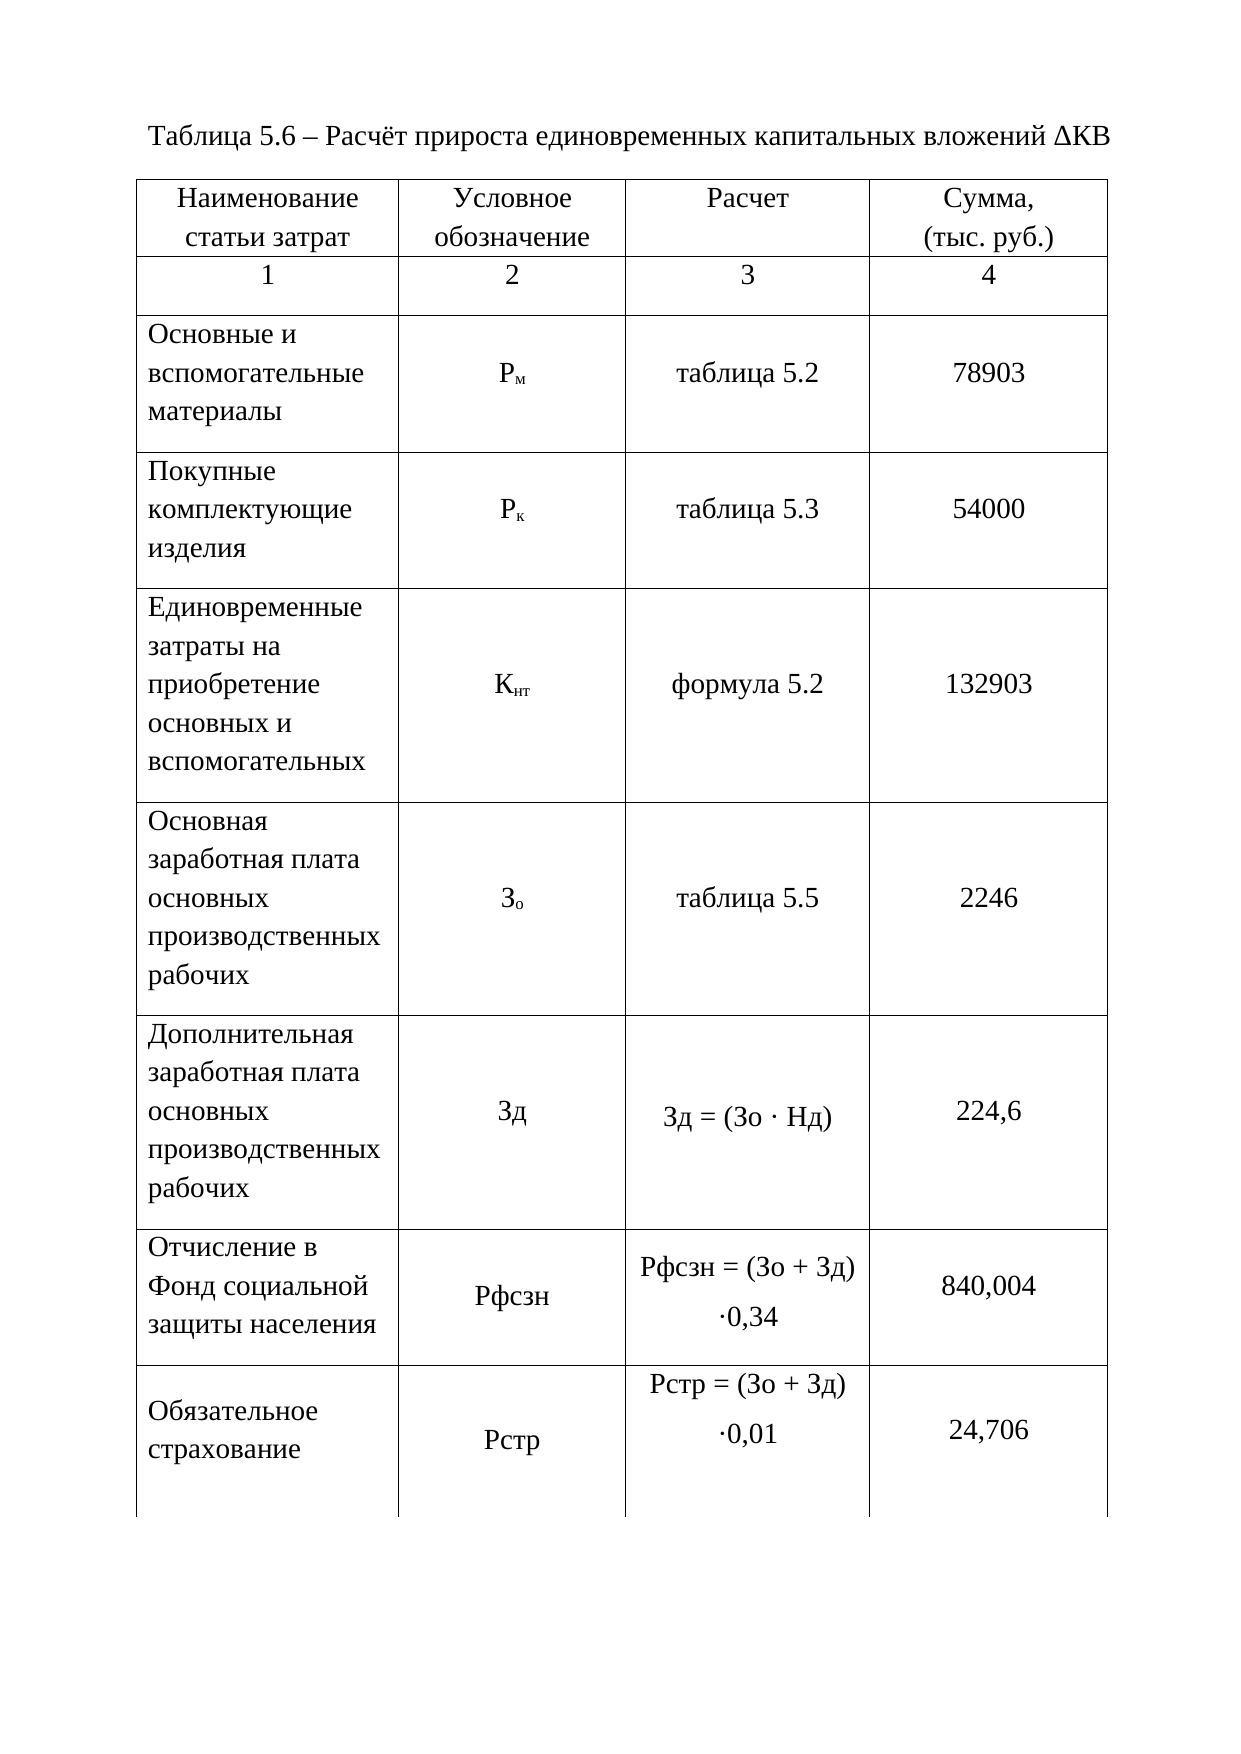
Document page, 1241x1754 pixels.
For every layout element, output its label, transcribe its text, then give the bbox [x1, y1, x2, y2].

table_cell 224,6 [870, 1016, 1107, 1228]
table_cell Рстр = (Зо + Зд) ·0,01 [626, 1366, 869, 1517]
table_cell 4 [870, 257, 1107, 315]
table_cell Зо [399, 803, 625, 1015]
table_cell 1 [137, 257, 398, 315]
table_cell 132903 [870, 589, 1107, 802]
table_cell 2 [399, 257, 625, 315]
table_cell Кнт [399, 589, 625, 802]
table_cell Рфсзн = (Зо + Зд) ·0,34 [626, 1230, 869, 1365]
table_cell таблица 5.5 [626, 803, 869, 1015]
table_cell Отчисление в Фонд социальной защиты населения [137, 1230, 398, 1365]
table_cell 2246 [870, 803, 1107, 1015]
table_cell 840,004 [870, 1230, 1107, 1365]
table_cell Основные и вспомогательные материалы [137, 316, 398, 452]
table_cell таблица 5.2 [626, 316, 869, 452]
table_cell Основная заработная плата основных производственных рабочих [137, 803, 398, 1015]
table_header Условное обозначение [399, 180, 625, 256]
table_cell 54000 [870, 453, 1107, 588]
table_cell Обязательное страхование [137, 1366, 398, 1517]
table_cell формула 5.2 [626, 589, 869, 802]
table_cell Покупные комплектующие изделия [137, 453, 398, 588]
table_header Наименование статьи затрат [137, 180, 398, 256]
table_cell Дополнительная заработная плата основных производственных рабочих [137, 1016, 398, 1228]
table_cell Зд [399, 1016, 625, 1228]
table_cell таблица 5.3 [626, 453, 869, 588]
table_cell Единовременные затраты на приобретение основных и вспомогательных [137, 589, 398, 802]
table_cell 3 [626, 257, 869, 315]
table_header Сумма, (тыс. руб.) [870, 180, 1107, 256]
table_header Расчет [626, 180, 869, 256]
table_cell Рстр [399, 1366, 625, 1517]
table_cell Рк [399, 453, 625, 588]
table_cell Зд = (Зо · Нд) [626, 1016, 869, 1228]
table_cell 24,706 [870, 1366, 1107, 1517]
table_cell Рм [399, 316, 625, 452]
table_cell 78903 [870, 316, 1107, 452]
table_cell Рфсзн [399, 1230, 625, 1365]
text Таблица 5.6 – Расчёт прироста единовременных капитальных вложений ΔКВ [148, 118, 1181, 152]
